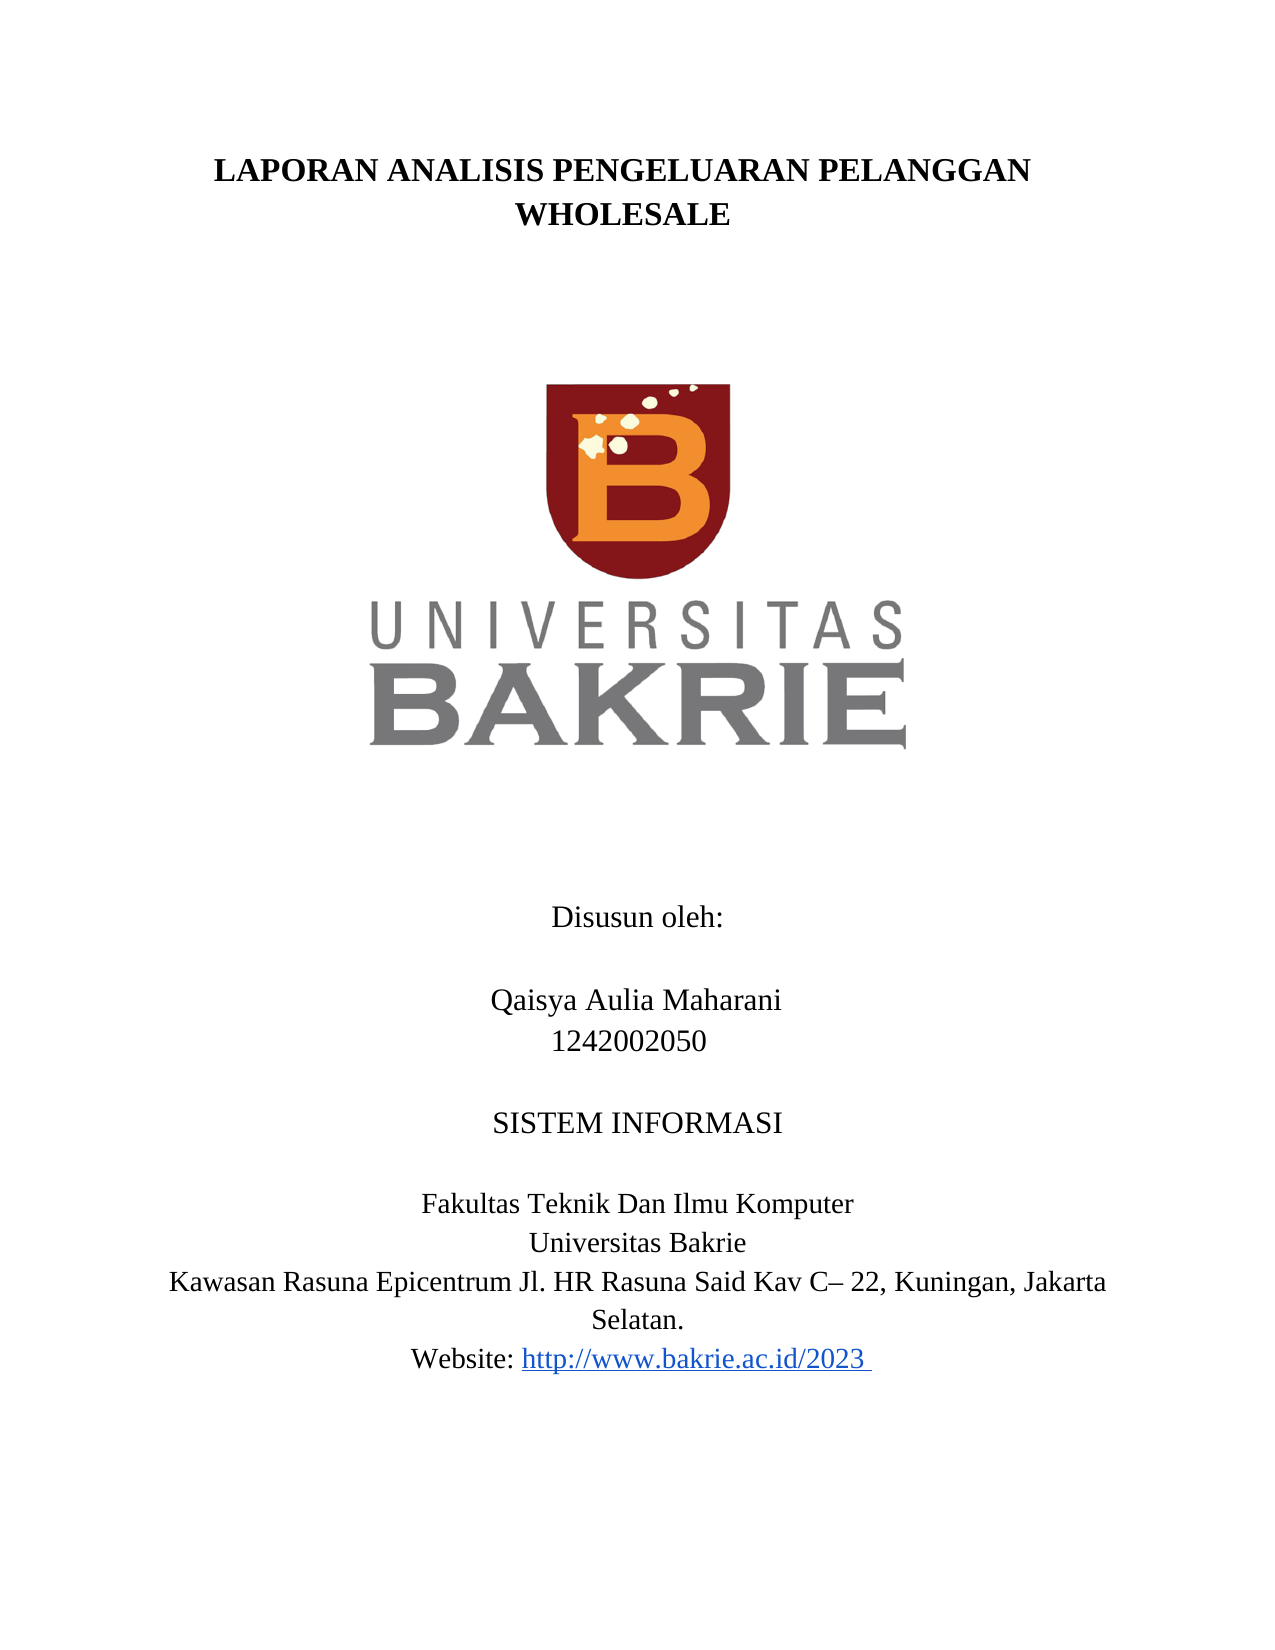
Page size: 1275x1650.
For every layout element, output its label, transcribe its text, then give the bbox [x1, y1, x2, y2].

text SISTEM INFORMASI [487, 1104, 787, 1140]
text Universitas Bakrie [524, 1225, 751, 1259]
text 1242002050 [156, 1022, 1101, 1058]
picture [369, 298, 906, 835]
text Qaisya Aulia Maharani [171, 981, 1101, 1017]
text Kawasan Rasuna Epicentrum Jl. HR Rasuna Said Kav C– 22, Kuningan, Jakarta [164, 1264, 1111, 1297]
text Fakultas Teknik Dan Ilmu Komputer [417, 1187, 858, 1220]
text Website: http://www.bakrie.ac.id/2023 [406, 1341, 868, 1374]
text Disusun oleh: [547, 898, 728, 934]
text Selatan. [587, 1302, 688, 1336]
text LAPORAN ANALISIS PENGELUARAN PELANGGAN WHOLESALE [156, 144, 1089, 232]
